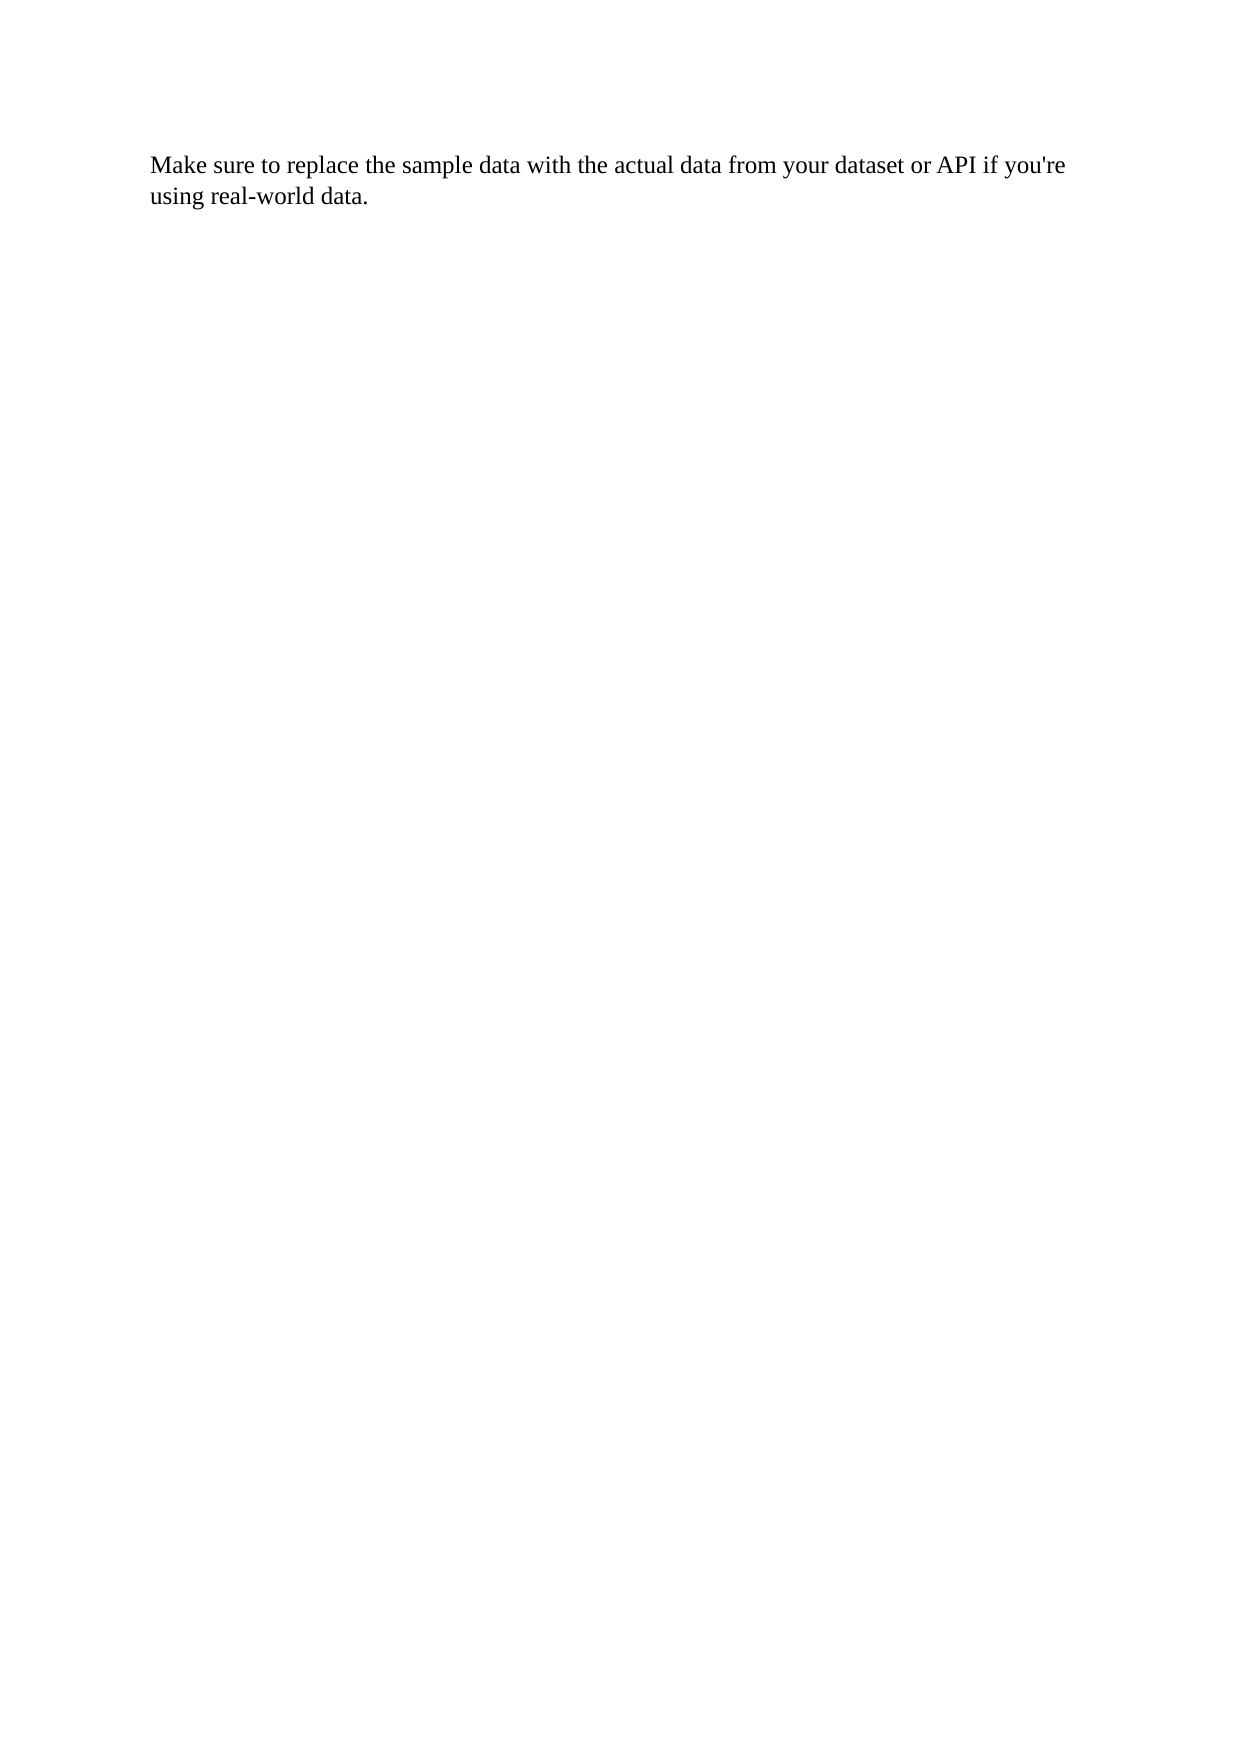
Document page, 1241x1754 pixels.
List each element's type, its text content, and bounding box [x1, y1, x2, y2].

text Make sure to replace the sample data with the actual data from your dataset or API if you're using real-world data. [150, 150, 1090, 210]
